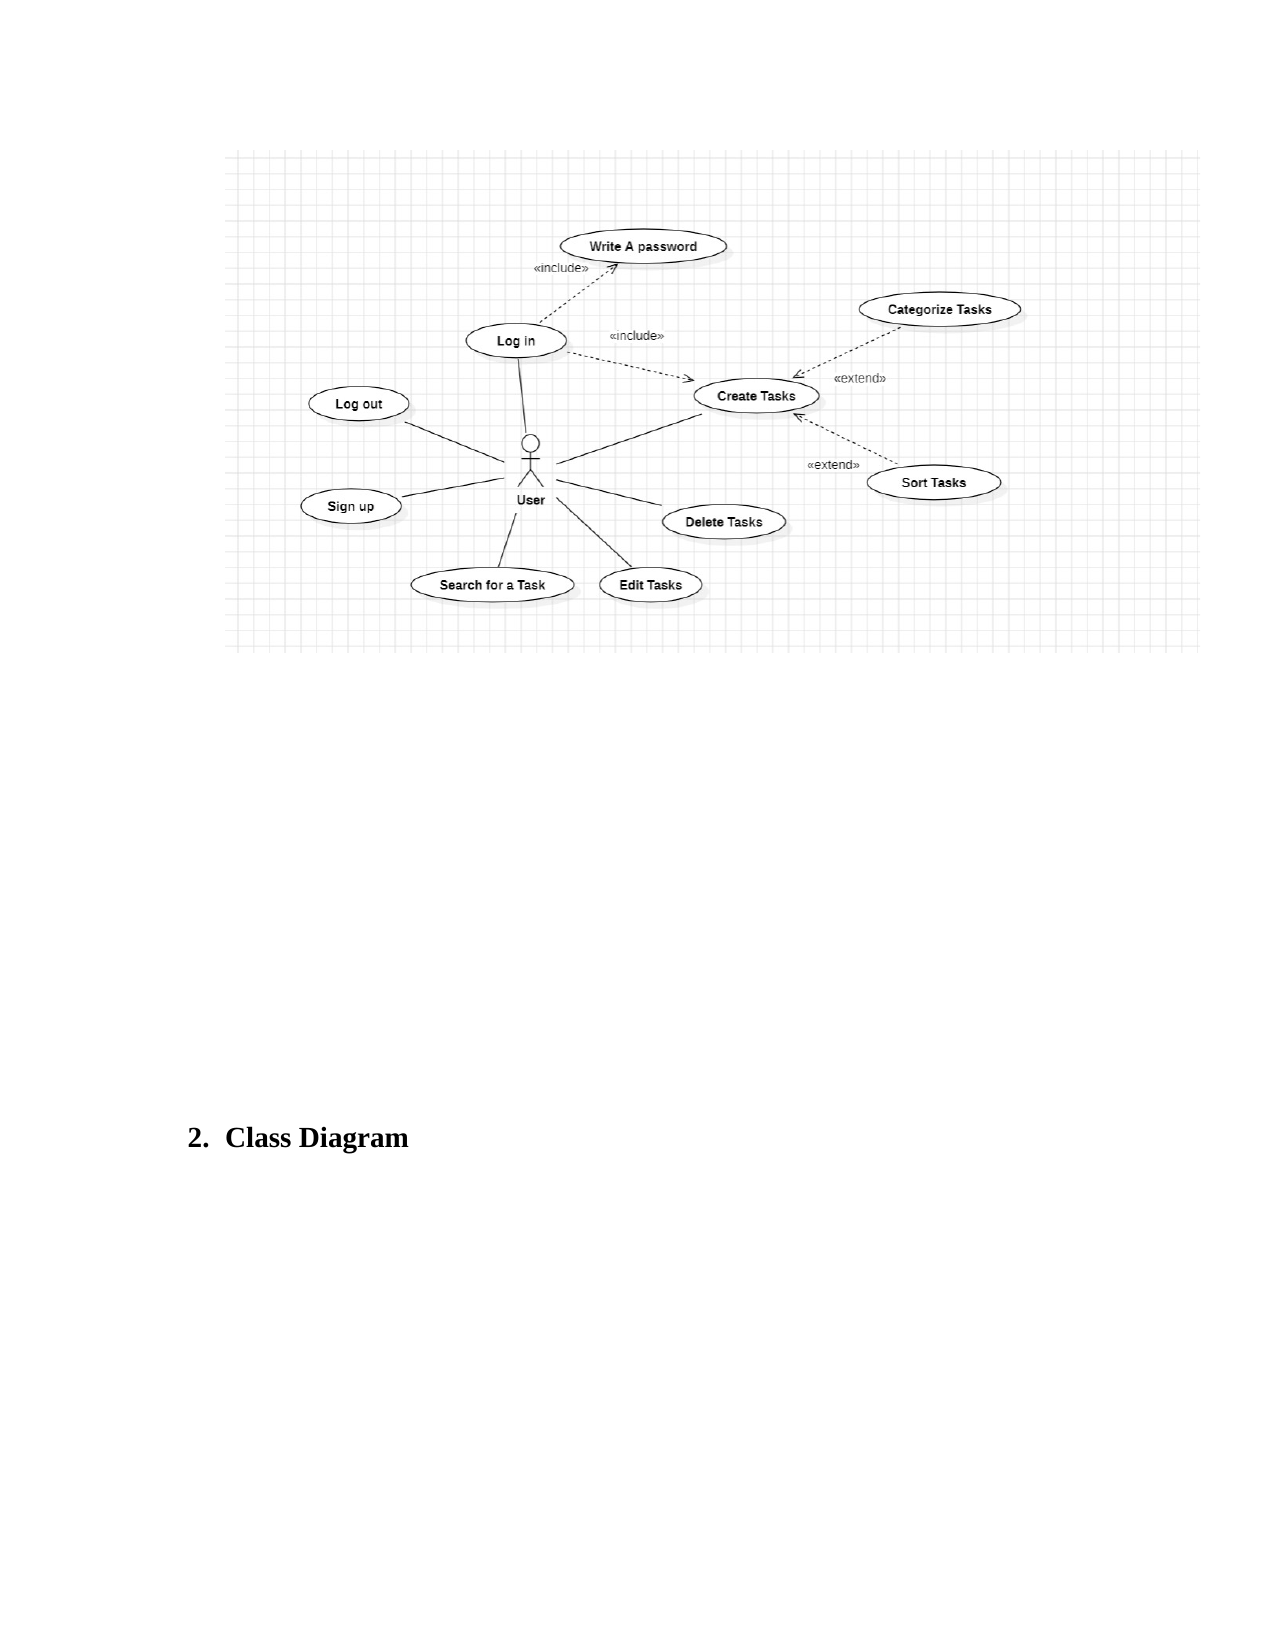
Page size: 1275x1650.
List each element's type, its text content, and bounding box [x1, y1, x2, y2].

picture [225, 150, 1200, 653]
list Class Diagram [187, 1120, 1125, 1153]
